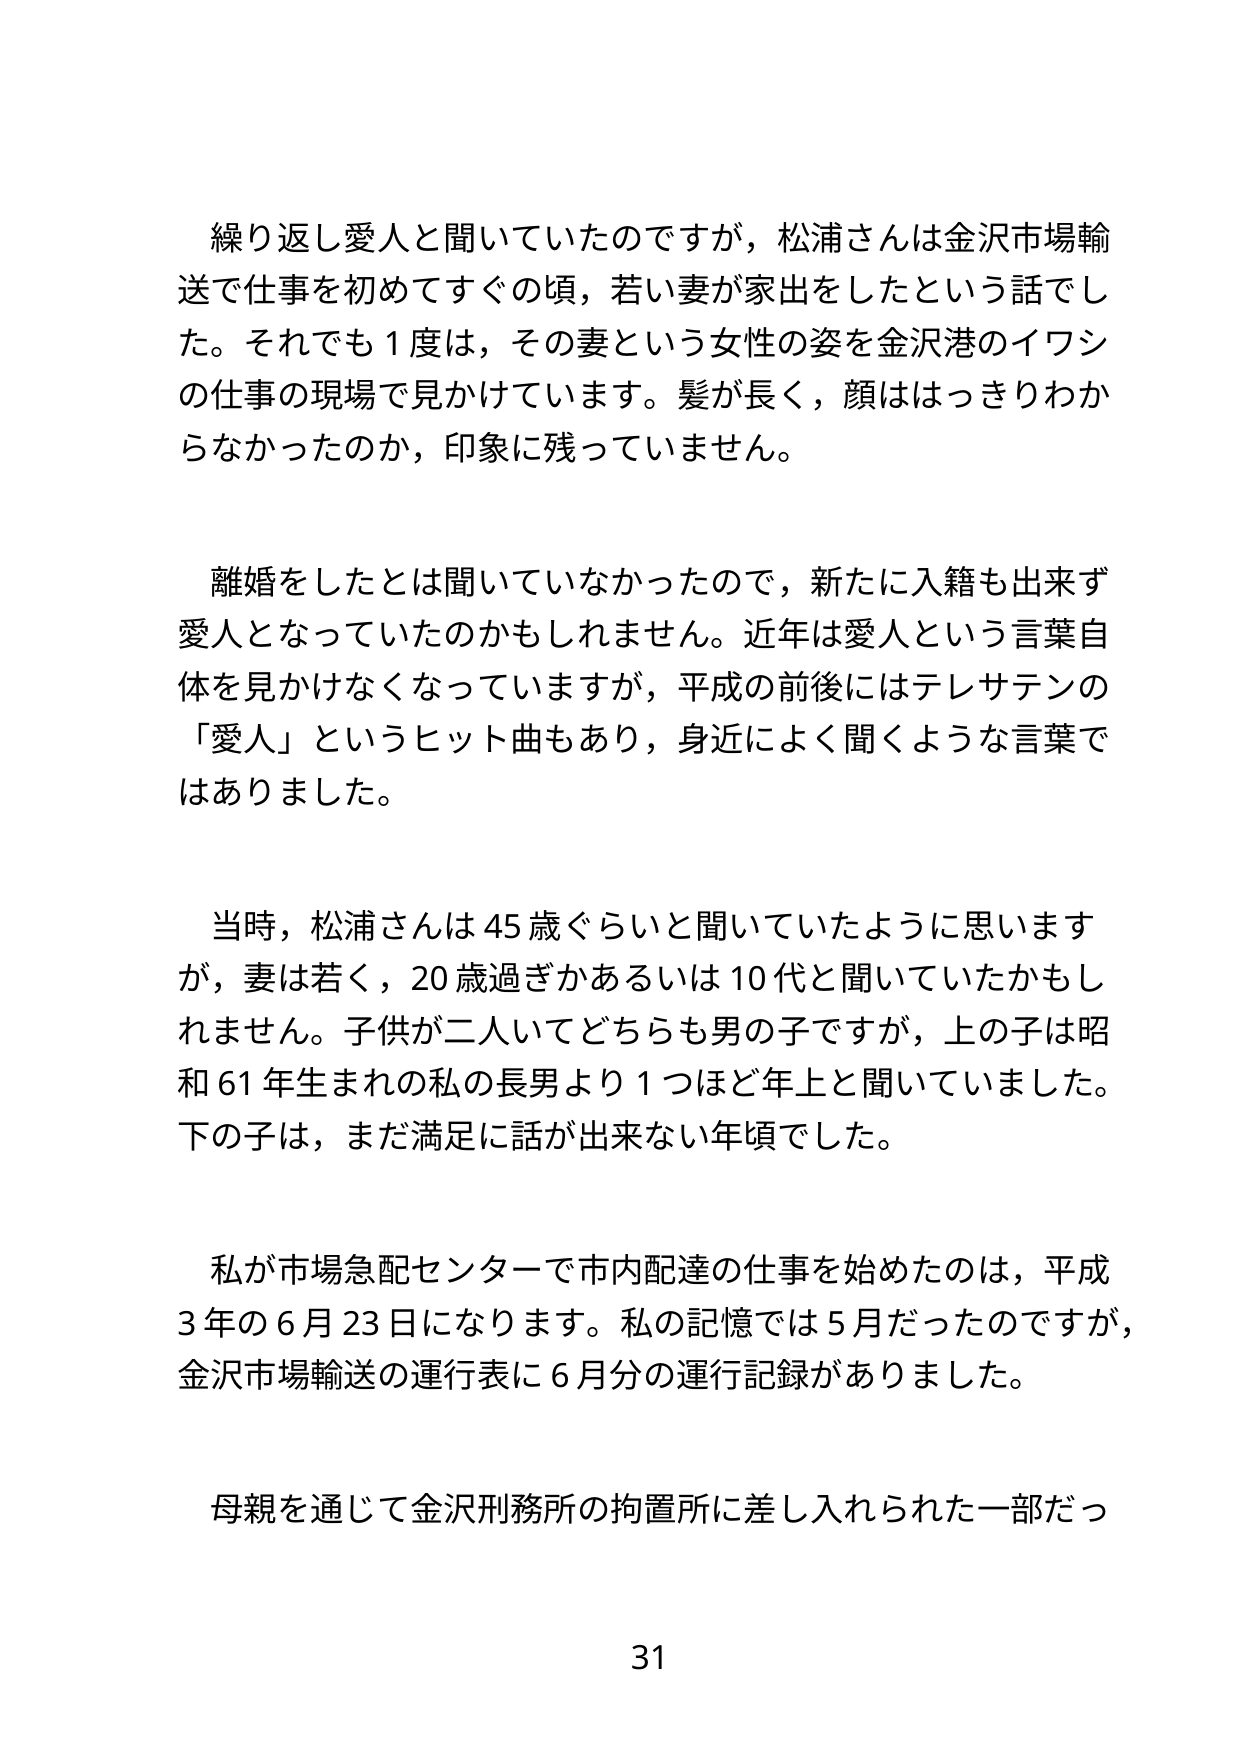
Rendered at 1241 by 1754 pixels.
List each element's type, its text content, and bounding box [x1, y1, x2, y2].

text 当時，松浦さんは45歳ぐらいと聞いていたように思いますが，妻は若く，20歳過ぎかあるいは10代と聞いていたかもしれません。子供が二人いてどちらも男の子ですが，上の子は昭和61年生まれの私の長男より1つほど年上と聞いていました。下の子は，まだ満足に話が出来ない年頃でした。 [177, 898, 1122, 1160]
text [177, 1481, 1122, 1533]
text 離婚をしたとは聞いていなかったので，新たに入籍も出来ず愛人となっていたのかもしれません。近年は愛人という言葉自体を見かけなくなっていますが，平成の前後にはテレサテンの「愛人」というヒット曲もあり，身近によく聞くような言葉ではありました。 [177, 553, 1122, 816]
text 私が市場急配センターで市内配達の仕事を始めたのは，平成3年の6月23日になります。私の記憶では5月だったのですが，金沢市場輸送の運行表に6月分の運行記録がありました。 [177, 1242, 1122, 1399]
text 繰り返し愛人と聞いていたのですが，松浦さんは金沢市場輸送で仕事を初めてすぐの頃，若い妻が家出をしたという話でした。それでも1度は，その妻という女性の姿を金沢港のイワシの仕事の現場で見かけています。髪が長く，顔ははっきりわからなかったのか，印象に残っていません。 [177, 209, 1122, 472]
